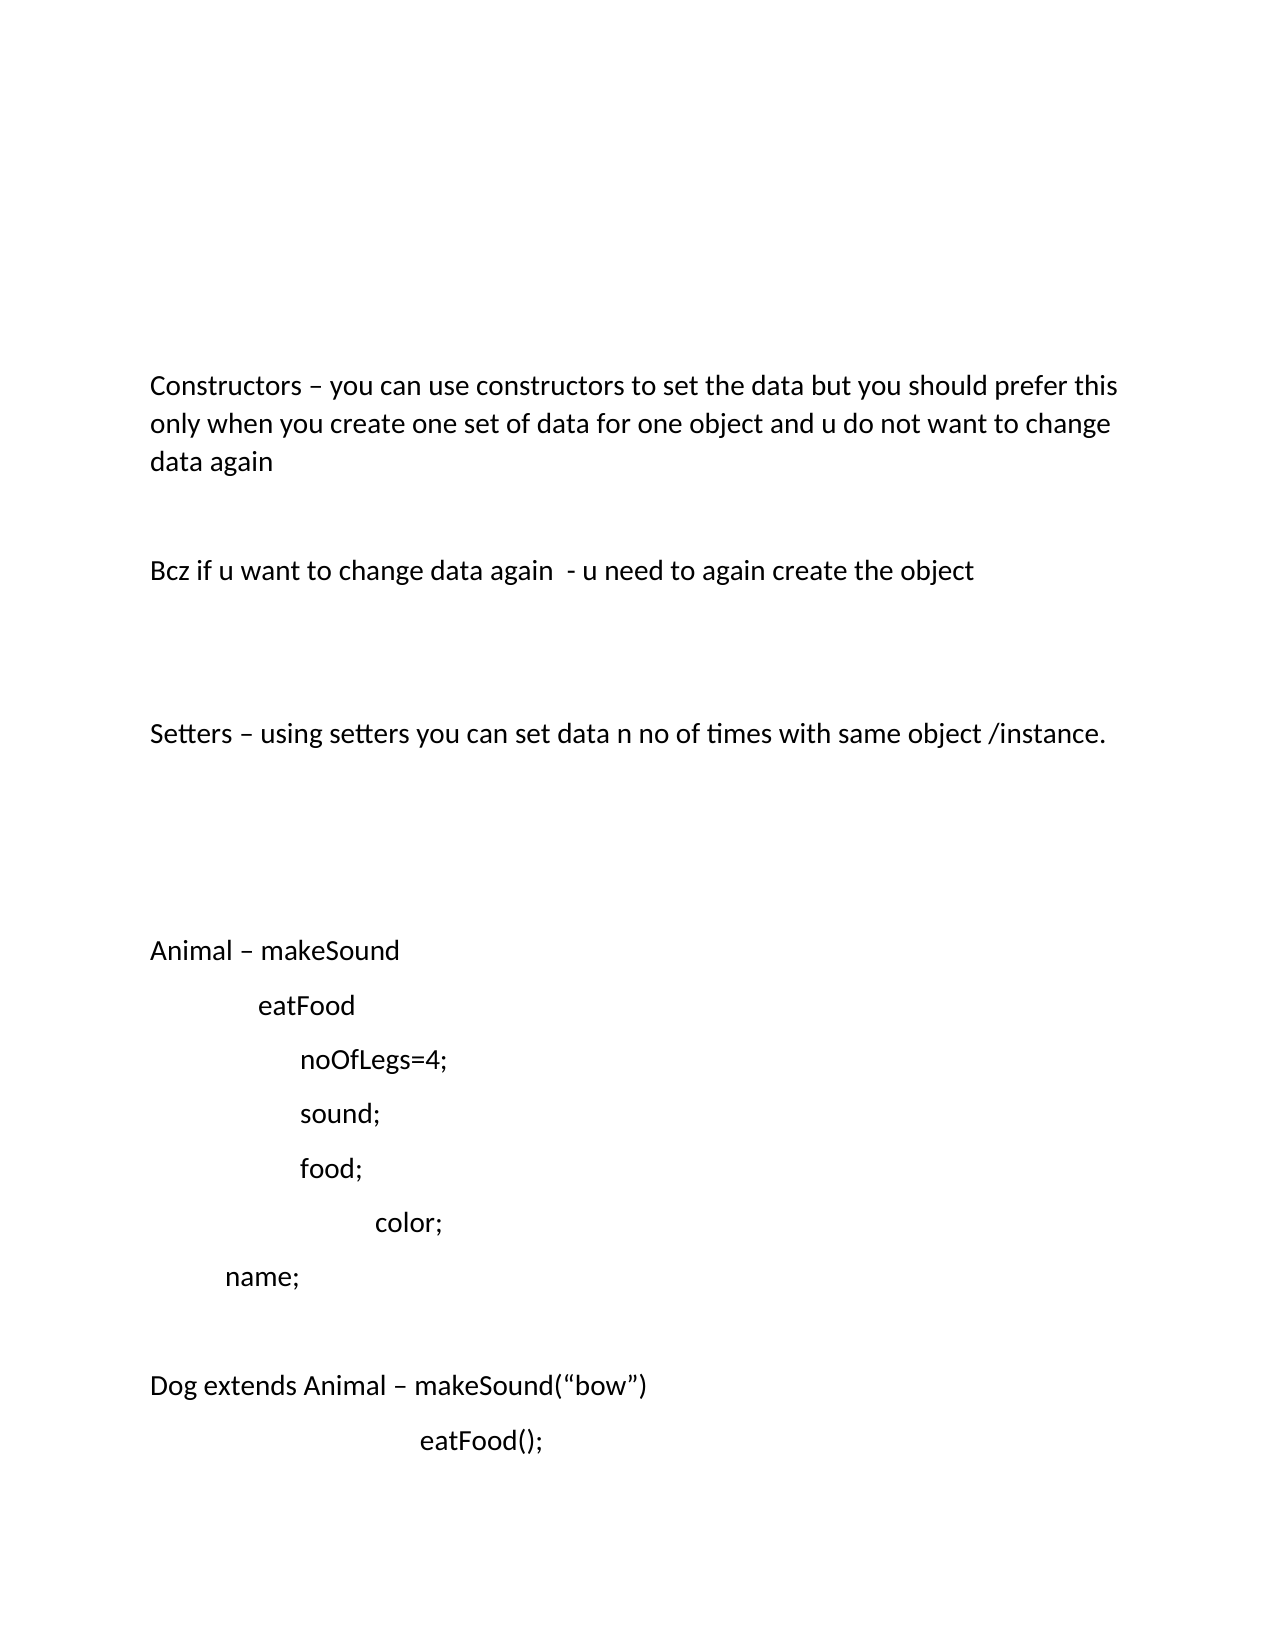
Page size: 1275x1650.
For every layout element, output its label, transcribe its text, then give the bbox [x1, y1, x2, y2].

text Animal – makeSound [150, 932, 1125, 968]
text eatFood [150, 987, 1125, 1022]
text Setters – using setters you can set data n no of times with same object /instance. [150, 715, 1125, 750]
text sound; [150, 1095, 1125, 1131]
text Dog extends Animal – makeSound(“bow”) [150, 1367, 1125, 1403]
text eatFood(); [150, 1422, 1125, 1457]
text Bcz if u want to change data again - u need to again create the object [150, 552, 1125, 587]
text noOfLegs=4; [150, 1041, 1125, 1077]
text name; [150, 1258, 1125, 1294]
text color; [150, 1204, 1125, 1240]
text food; [150, 1150, 1125, 1185]
text Constructors – you can use constructors to set the data but you should prefer this only when you create one set of data for one object and u do not want to change data again [150, 367, 1125, 478]
